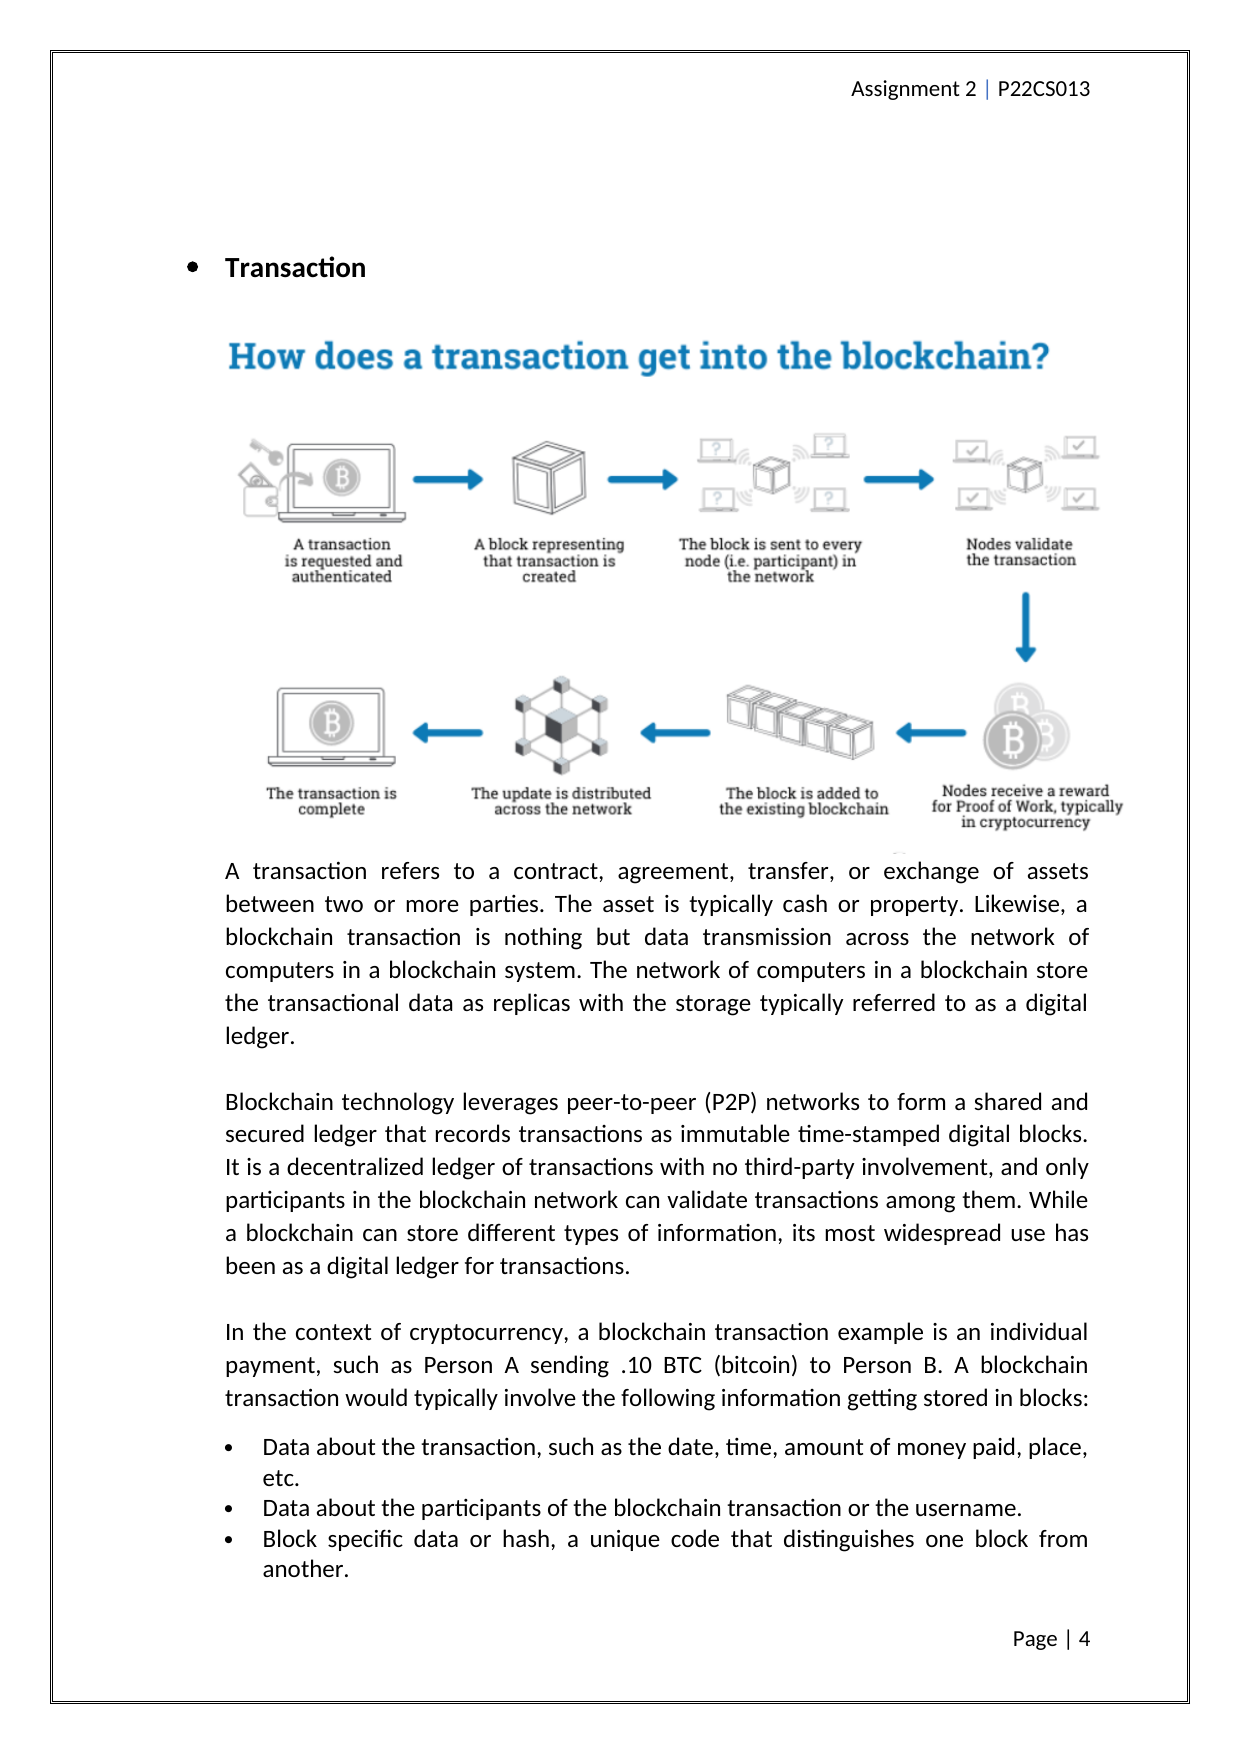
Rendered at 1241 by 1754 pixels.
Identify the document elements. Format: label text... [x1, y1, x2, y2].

list Data about the transaction, such as the date, time, amount of money paid, place, etc. [225, 1432, 1090, 1493]
list Transaction [187, 249, 1090, 284]
list Blockchain technology leverages peer-to-peer (P2P) networks to form a shared and secured ledger that records transactions as immutable time-stamped digital blocks. It is a decentralized ledger of transactions with no third-party involvement, and only participants in the blockchain network can validate transactions among them. While a blockchain can store different types of information, its most widespread use has been as a digital ledger for transactions. [225, 1086, 1090, 1281]
list Data about the participants of the blockchain transaction or the username. [225, 1493, 1090, 1523]
picture [225, 320, 1130, 854]
list In the context of cryptocurrency, a blockchain transaction example is an individual payment, such as Person A sending .10 BTC (bitcoin) to Person B. A blockchain transaction would typically involve the following information getting stored in blocks: [225, 1316, 1090, 1412]
list A transaction refers to a contract, agreement, transfer, or exchange of assets between two or more parties. The asset is typically cash or property. Likewise, a blockchain transaction is nothing but data transmission across the network of computers in a blockchain system. The network of computers in a blockchain store the transactional data as replicas with the storage typically referred to as a digital ledger. [225, 855, 1090, 1050]
list Block specific data or hash, a unique code that distinguishes one block from another. [225, 1523, 1090, 1584]
